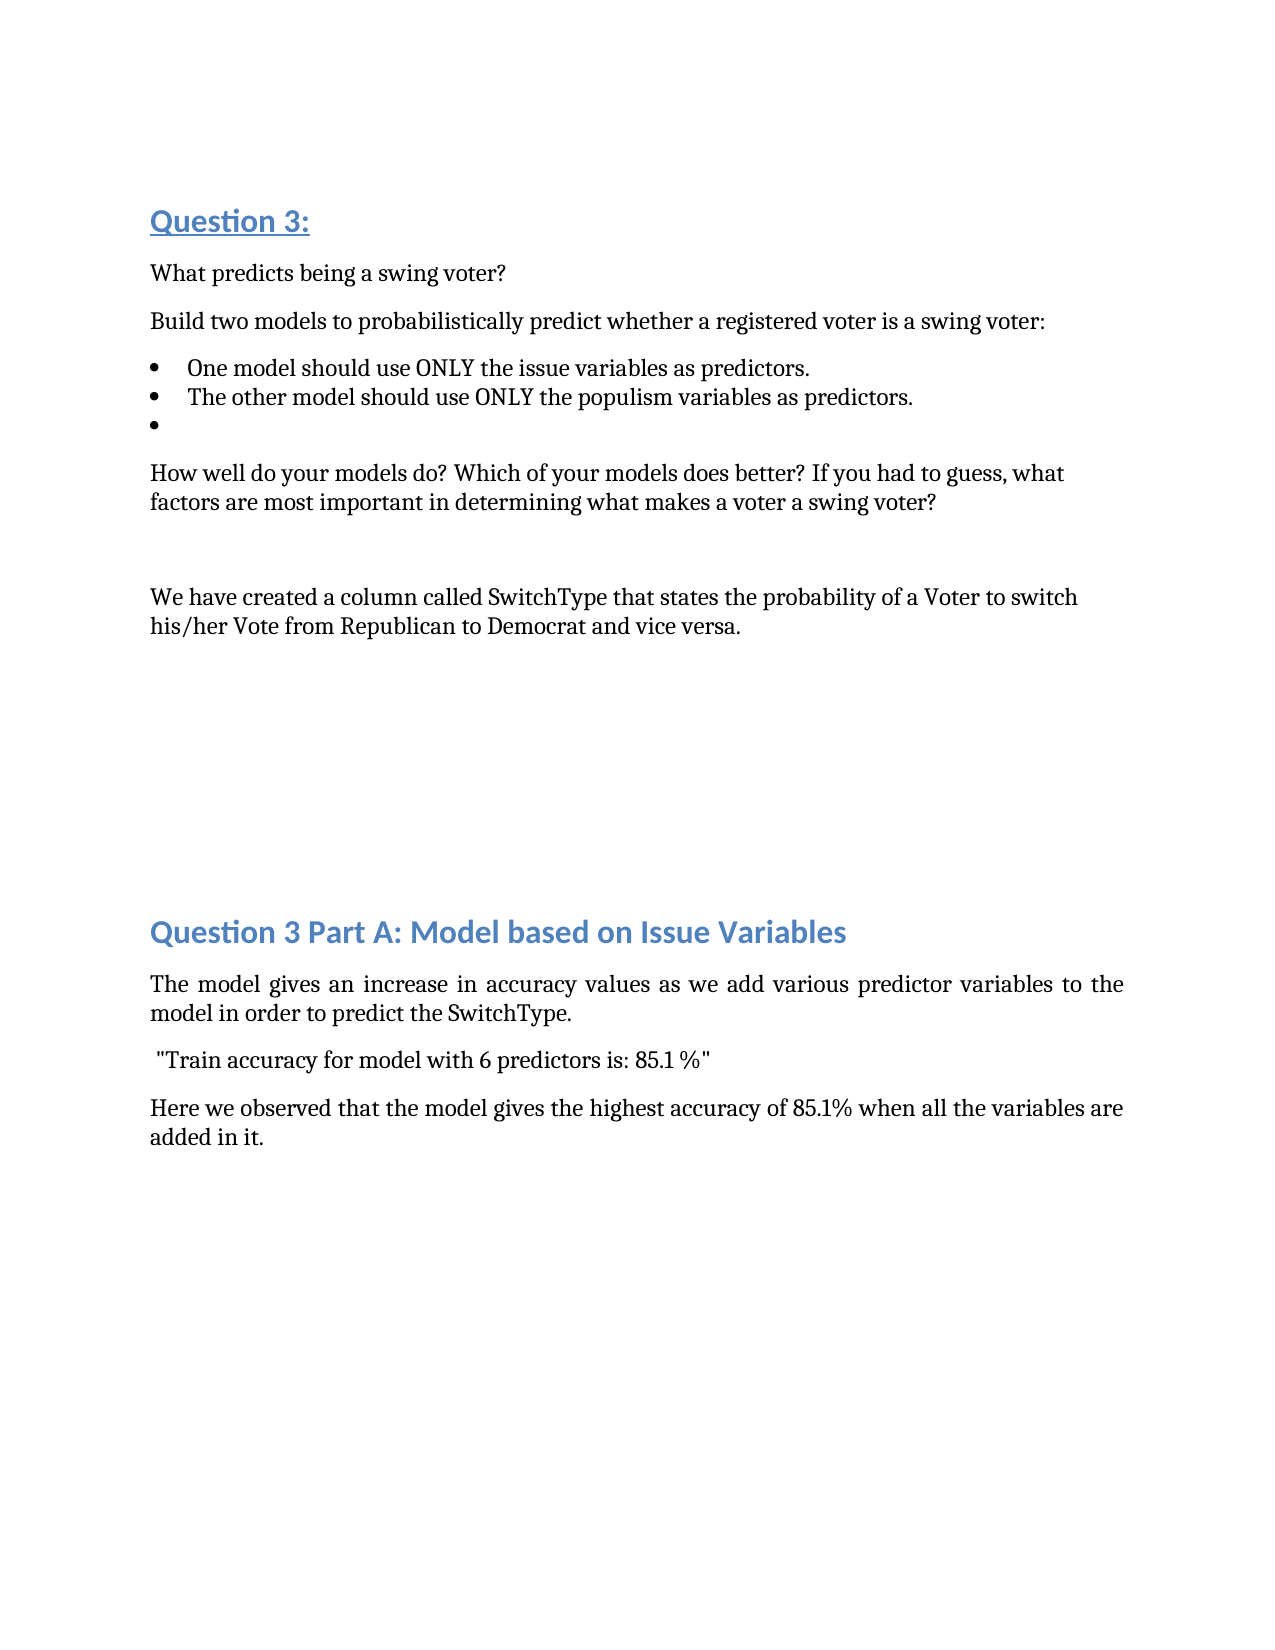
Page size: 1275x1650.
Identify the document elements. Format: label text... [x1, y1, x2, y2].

text What predicts being a swing voter? [150, 259, 1125, 288]
list The other model should use ONLY the populism variables as predictors. [150, 383, 1125, 412]
subtitle Question 3: [150, 199, 1125, 240]
text The model gives an increase in accuracy values as we add various predictor variables to the model in order to predict the SwitchType. [150, 970, 1125, 1028]
text How well do your models do? Which of your models does better? If you had to guess, what factors are most important in determining what makes a voter a swing voter? [150, 459, 1125, 517]
list One model should use ONLY the issue variables as predictors. [150, 354, 1125, 383]
text "Train accuracy for model with 6 predictors is: 85.1 %" [150, 1046, 1125, 1075]
subtitle Question 3 Part A: Model based on Issue Variables [150, 911, 1125, 951]
text Build two models to probabilistically predict whether a registered voter is a swing voter: [150, 307, 1125, 335]
text We have created a column called SwitchType that states the probability of a Voter to switch his/her Vote from Republican to Democrat and vice versa. [150, 583, 1125, 640]
text Here we observed that the model gives the highest accuracy of 85.1% when all the variables are added in it. [150, 1094, 1125, 1151]
